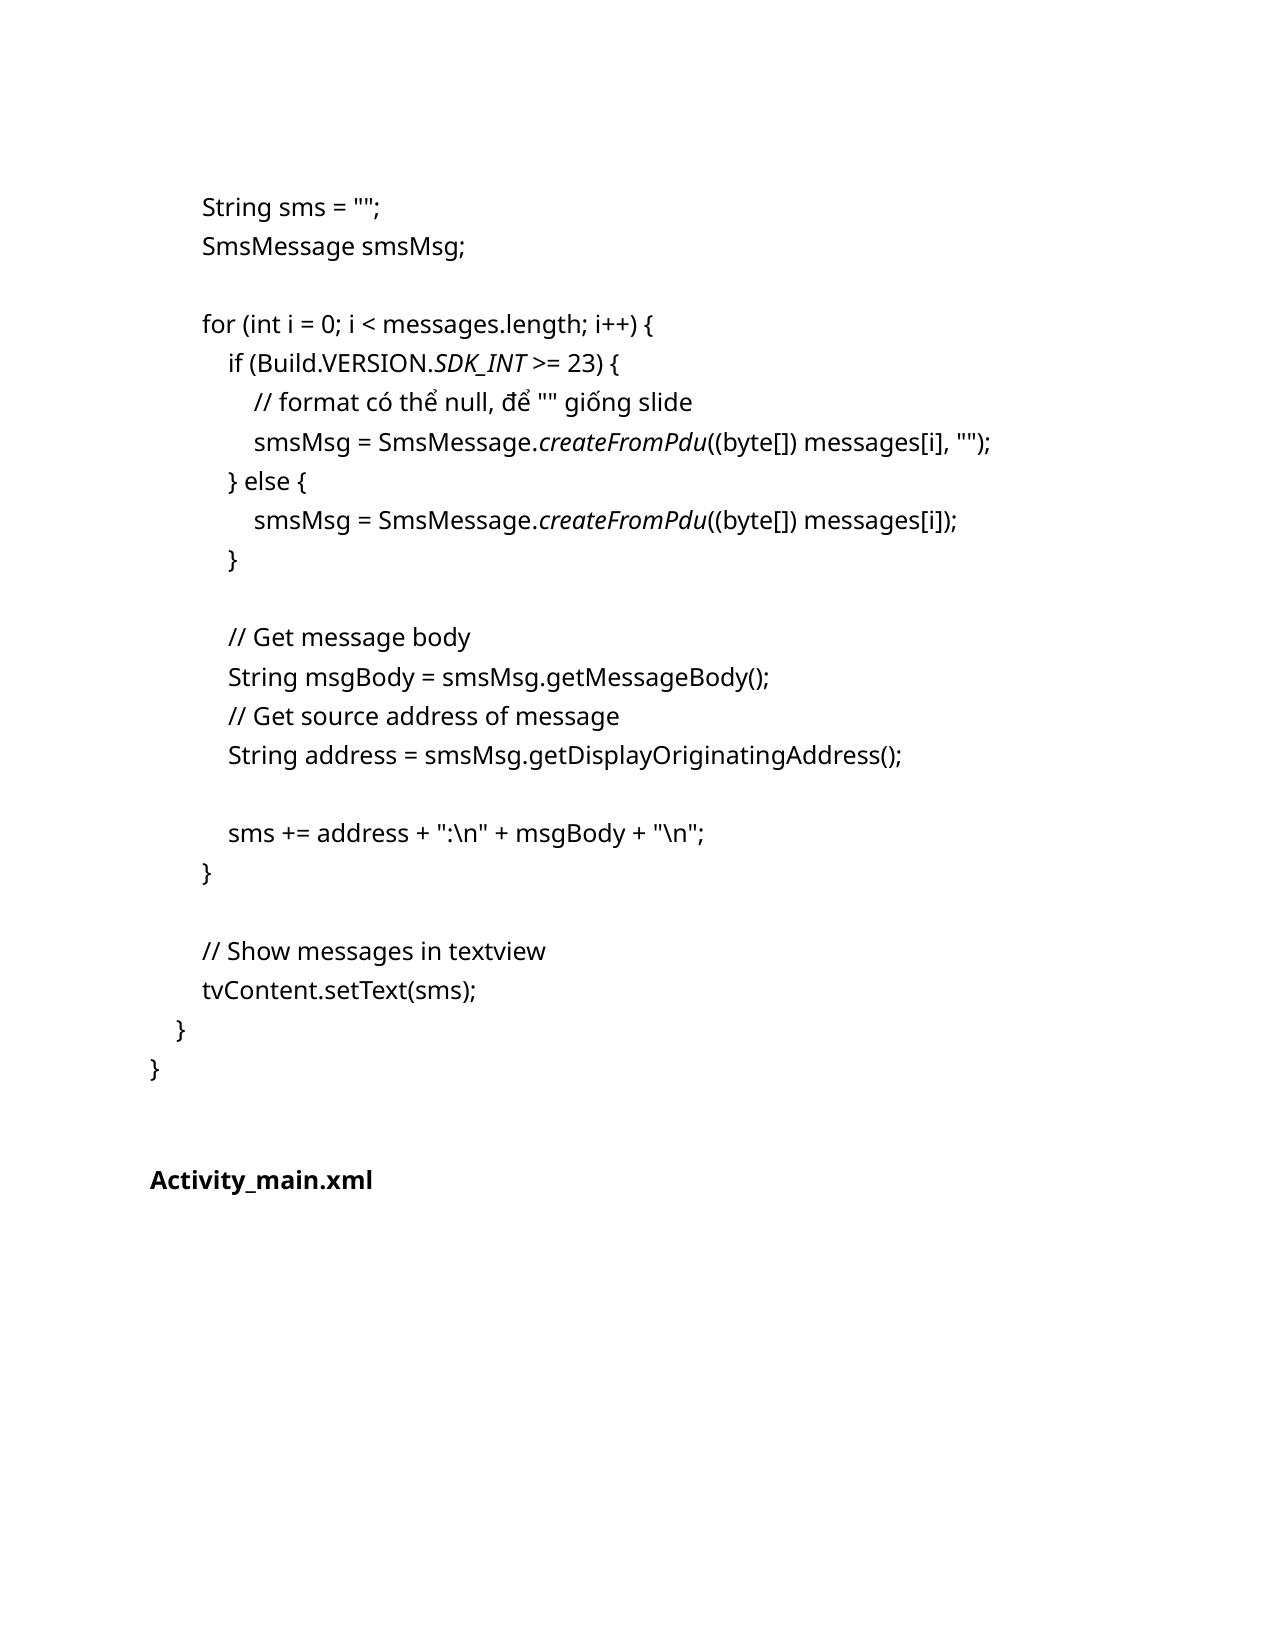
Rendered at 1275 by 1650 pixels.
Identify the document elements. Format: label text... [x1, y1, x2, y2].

text Activity_main.xml [150, 1162, 1125, 1197]
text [150, 150, 1125, 1085]
